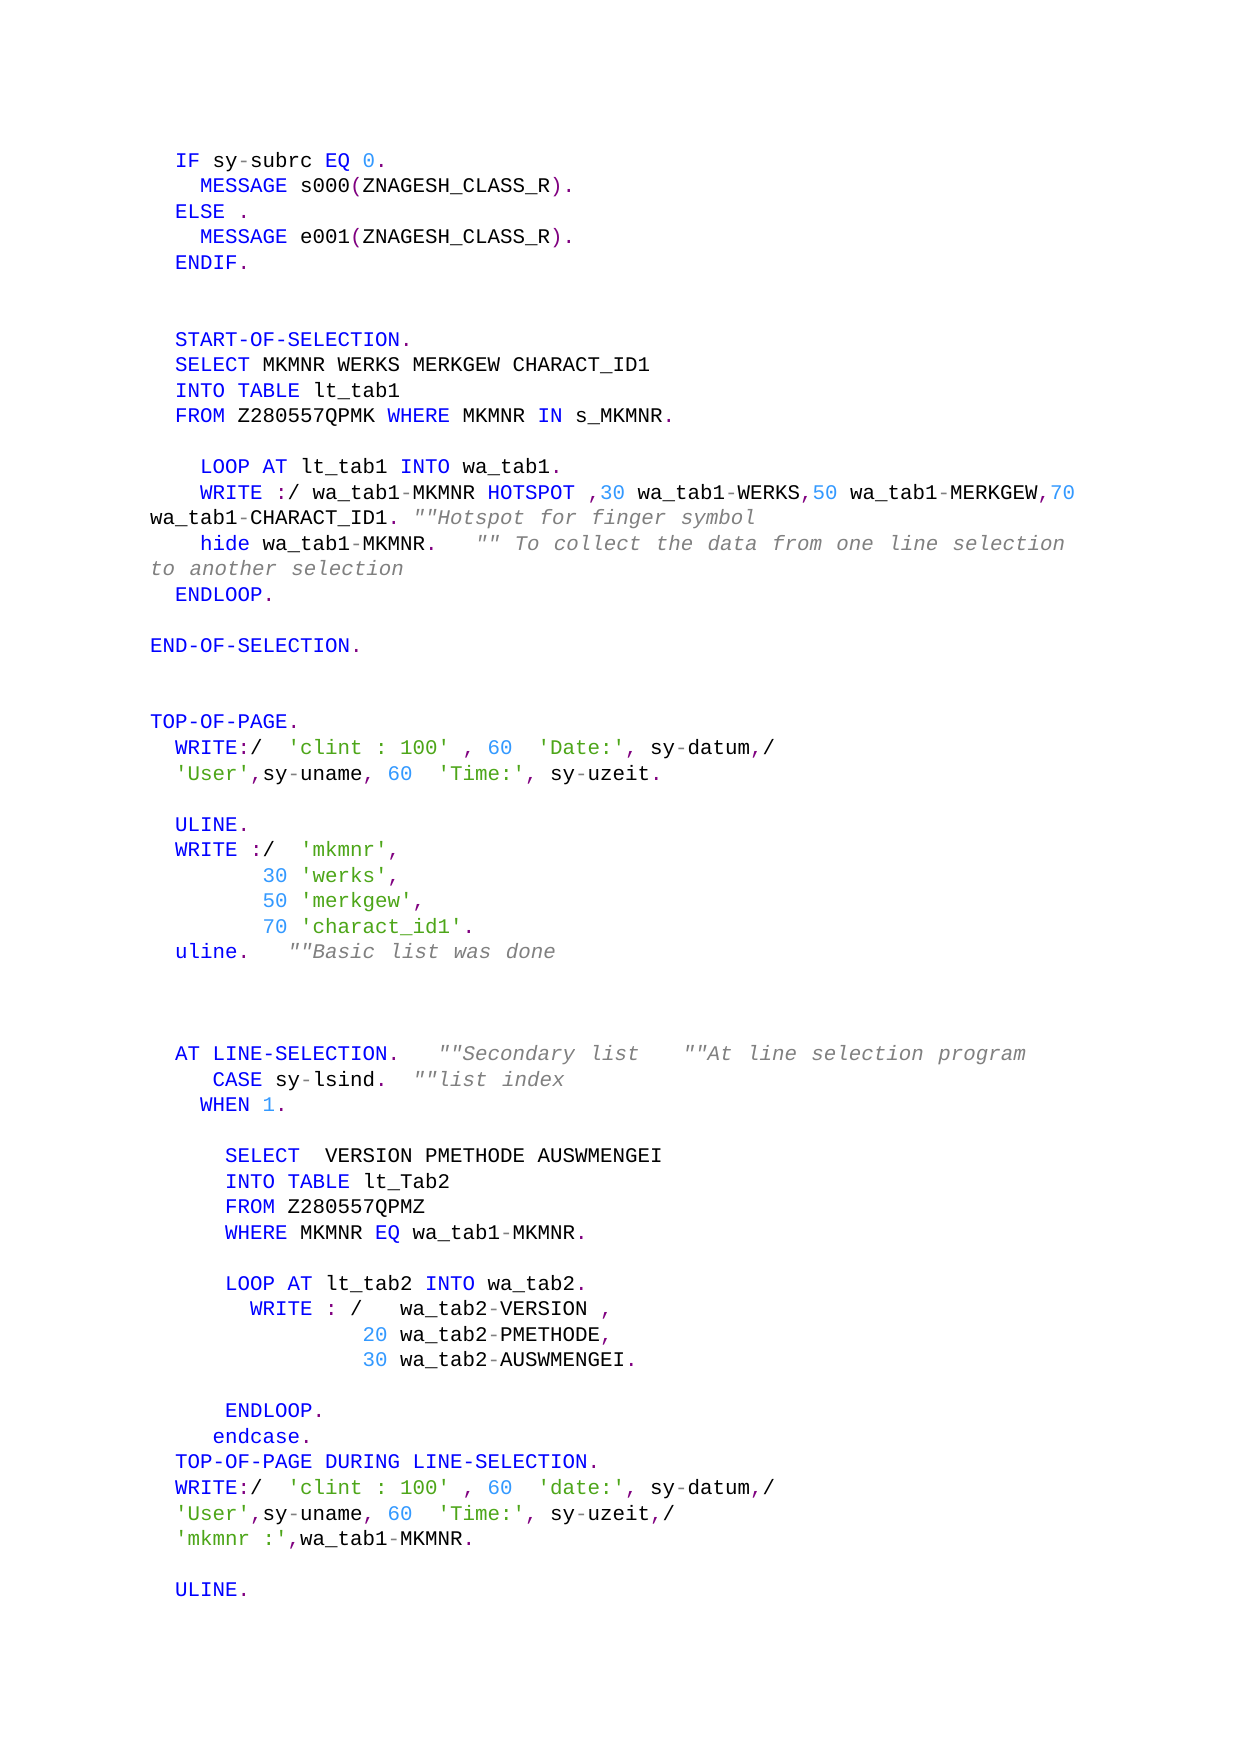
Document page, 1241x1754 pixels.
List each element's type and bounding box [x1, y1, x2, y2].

text [150, 150, 1090, 1603]
